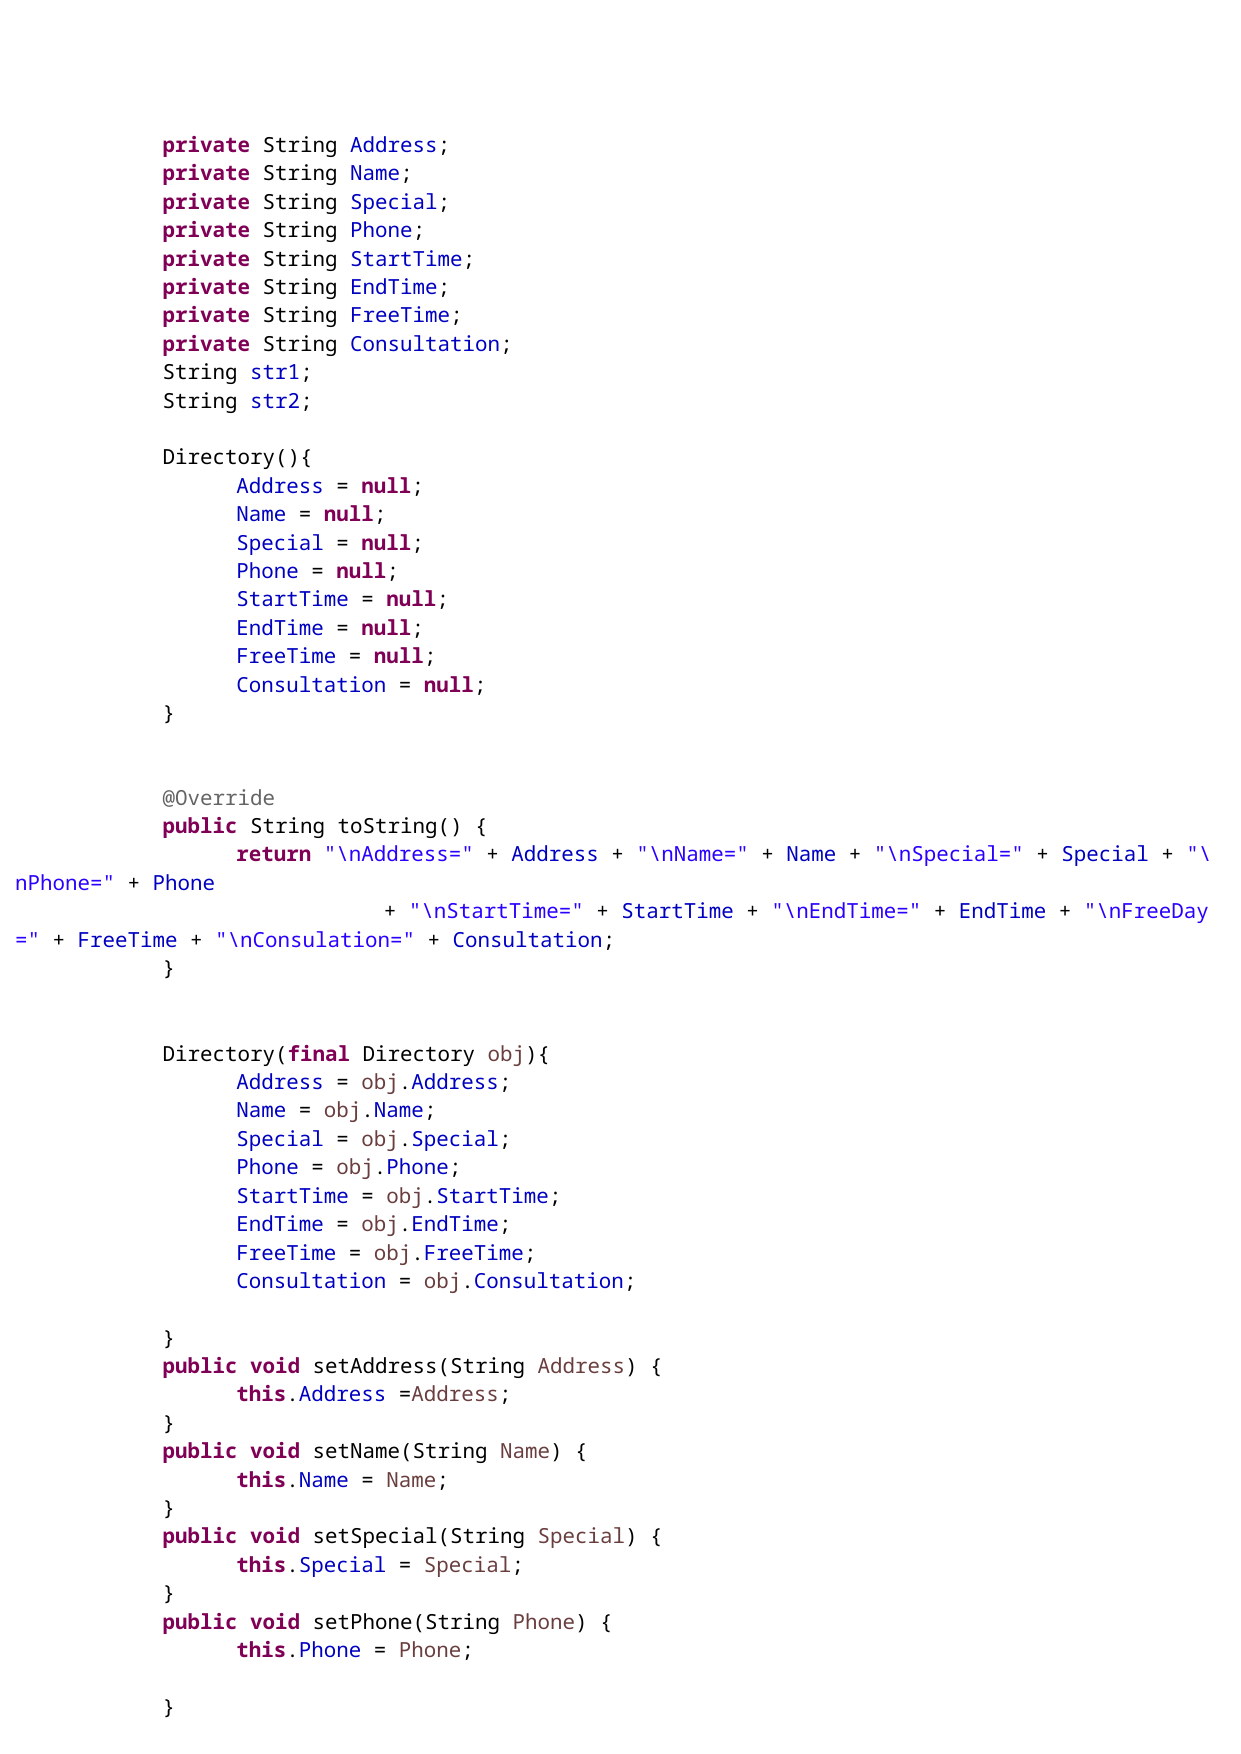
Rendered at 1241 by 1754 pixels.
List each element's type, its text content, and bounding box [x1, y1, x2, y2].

text StartTime = obj.StartTime; [15, 1181, 1231, 1209]
text } [15, 953, 1231, 982]
text Special = null; [15, 528, 1231, 556]
text private String Special; [15, 187, 1231, 215]
text } [15, 1578, 1231, 1607]
text } [15, 1493, 1231, 1522]
text } [15, 698, 1231, 727]
text String str1; [15, 357, 1231, 386]
text return "\nAddress=" + Address + "\nName=" + Name + "\nSpecial=" + Special + "\nPhone=" + Phone [15, 839, 1231, 896]
text FreeTime = null; [15, 641, 1231, 670]
text private String FreeTime; [15, 301, 1231, 329]
text String str2; [15, 386, 1231, 414]
text private String Phone; [15, 215, 1231, 244]
text Name = null; [15, 499, 1231, 528]
text this.Special = Special; [15, 1550, 1231, 1578]
text Address = obj.Address; [15, 1067, 1231, 1096]
text Name = obj.Name; [15, 1096, 1231, 1124]
text Phone = null; [15, 556, 1231, 584]
text Special = obj.Special; [15, 1124, 1231, 1152]
text EndTime = null; [15, 613, 1231, 641]
text } [15, 1323, 1231, 1351]
text Phone = obj.Phone; [15, 1152, 1231, 1181]
text this.Address =Address; [15, 1379, 1231, 1408]
text } [15, 1692, 1231, 1720]
text public void setPhone(String Phone) { [15, 1607, 1231, 1635]
text public String toString() { [15, 811, 1231, 839]
text private String Name; [15, 158, 1231, 187]
text this.Name = Name; [15, 1465, 1231, 1493]
text public void setName(String Name) { [15, 1436, 1231, 1465]
text + "\nStartTime=" + StartTime + "\nEndTime=" + EndTime + "\nFreeDay =" + FreeTime + "\nConsulation=" + Consultation; [15, 896, 1231, 953]
text Address = null; [15, 471, 1231, 499]
text private String EndTime; [15, 272, 1231, 301]
text FreeTime = obj.FreeTime; [15, 1238, 1231, 1266]
text private String Address; [15, 130, 1231, 158]
text @Override [15, 783, 1231, 811]
text StartTime = null; [15, 584, 1231, 613]
text EndTime = obj.EndTime; [15, 1209, 1231, 1238]
text Directory(){ [15, 442, 1231, 471]
text } [15, 1408, 1231, 1436]
text this.Phone = Phone; [15, 1635, 1231, 1664]
text Consultation = null; [15, 670, 1231, 698]
text Directory(final Directory obj){ [15, 1039, 1231, 1067]
text private String Consultation; [15, 329, 1231, 357]
text private String StartTime; [15, 244, 1231, 272]
text Consultation = obj.Consultation; [15, 1266, 1231, 1294]
text public void setSpecial(String Special) { [15, 1522, 1231, 1550]
text public void setAddress(String Address) { [15, 1351, 1231, 1379]
